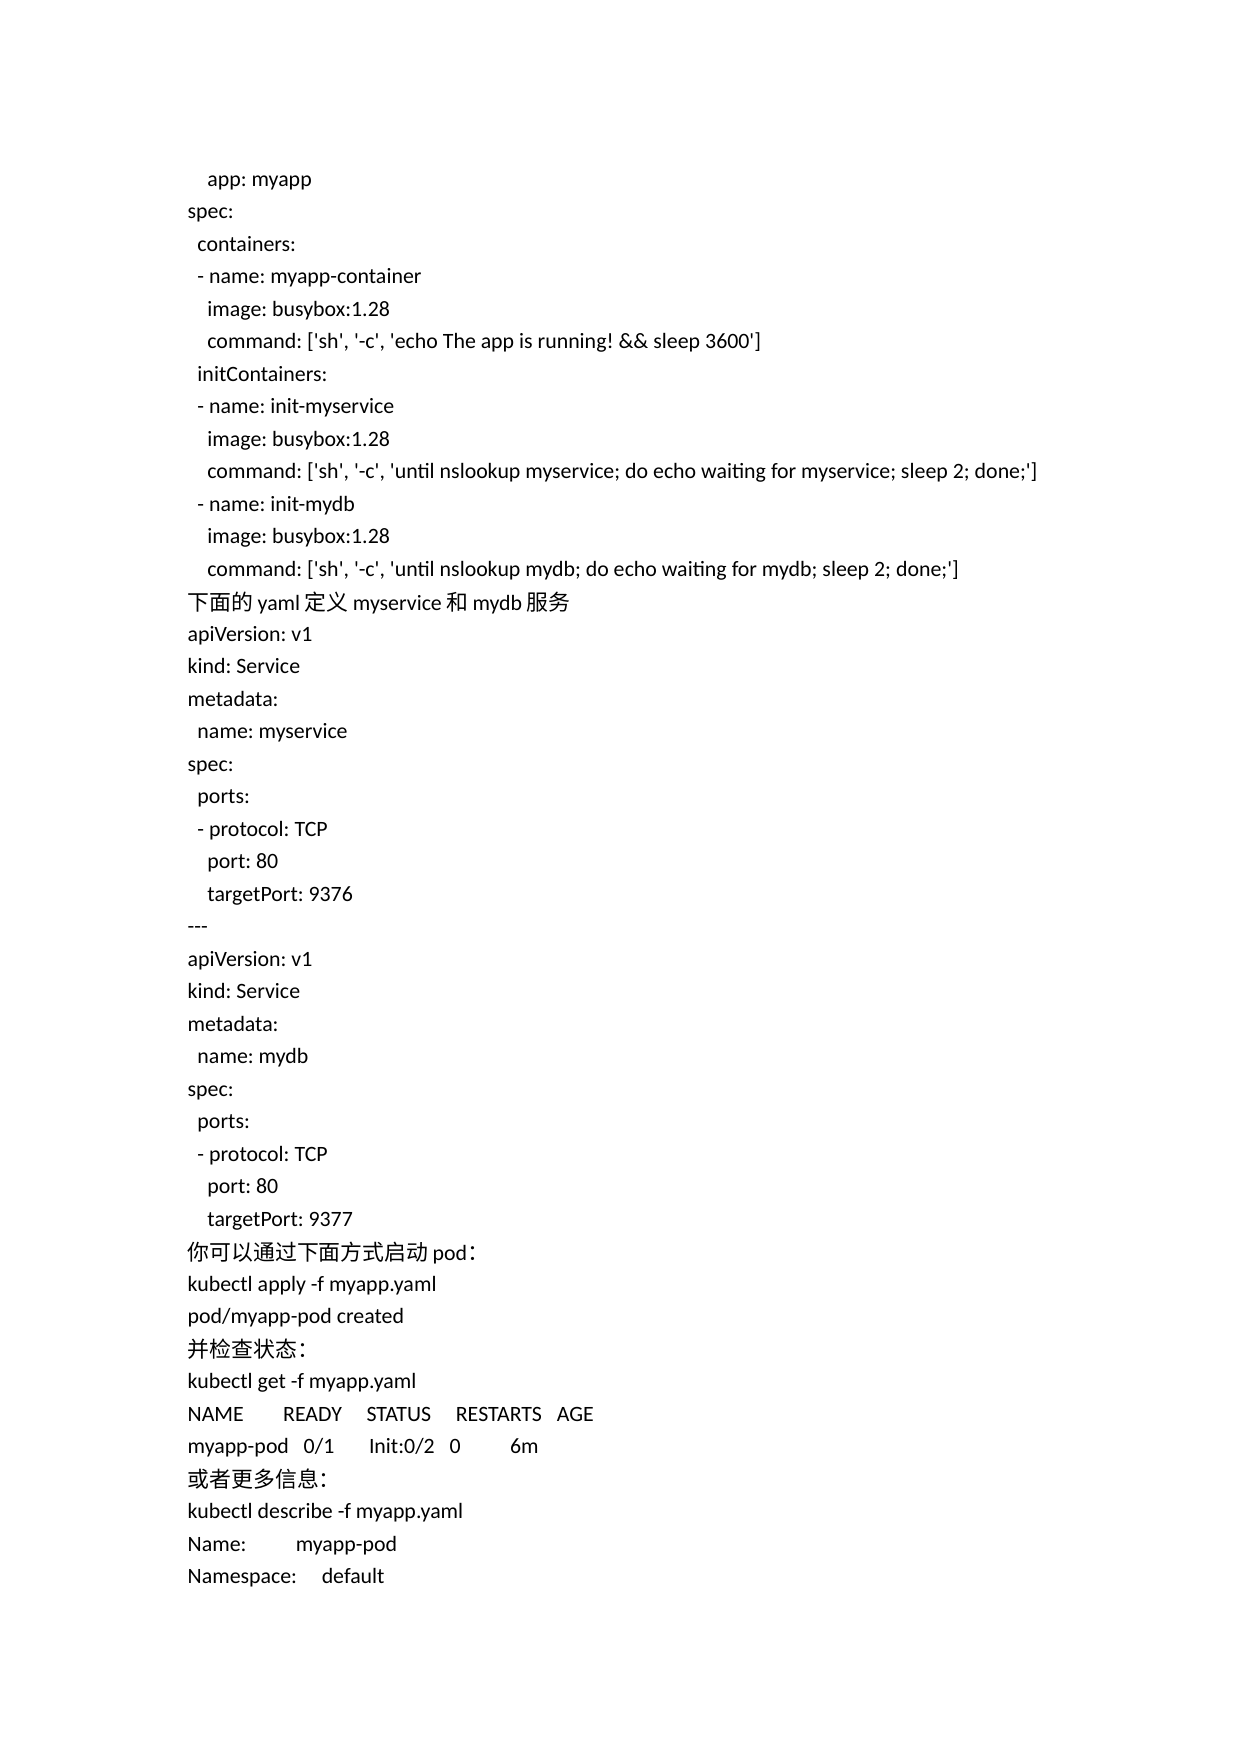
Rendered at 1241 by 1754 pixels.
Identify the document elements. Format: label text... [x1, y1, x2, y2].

text initContainers: [187, 357, 1053, 389]
text spec: [187, 747, 1053, 779]
text Name: myapp-pod [187, 1527, 1053, 1559]
text - name: init-myservice [187, 389, 1053, 422]
text spec: [187, 194, 1053, 227]
text 并检查状态： [187, 1332, 1053, 1364]
text 你可以通过下面方式启动pod： [187, 1234, 1053, 1267]
text kubectl get -f myapp.yaml [187, 1364, 1053, 1397]
text port: 80 [187, 1169, 1053, 1202]
text pod/myapp-pod created [187, 1299, 1053, 1332]
text apiVersion: v1 [187, 617, 1053, 649]
text app: myapp [187, 162, 1053, 194]
text - name: myapp-container [187, 259, 1053, 292]
text containers: [187, 227, 1053, 259]
text 或者更多信息： [187, 1462, 1053, 1494]
text kind: Service [187, 649, 1053, 682]
text Namespace: default [187, 1559, 1053, 1592]
text command: ['sh', '-c', 'echo The app is running! && sleep 3600'] [187, 324, 1053, 357]
text kubectl apply -f myapp.yaml [187, 1267, 1053, 1299]
text apiVersion: v1 [187, 942, 1053, 974]
text - name: init-mydb [187, 487, 1053, 519]
text name: mydb [187, 1039, 1053, 1072]
text image: busybox:1.28 [187, 292, 1053, 324]
text image: busybox:1.28 [187, 519, 1053, 552]
text port: 80 [187, 844, 1053, 877]
text - protocol: TCP [187, 1137, 1053, 1169]
text targetPort: 9377 [187, 1202, 1053, 1234]
text - protocol: TCP [187, 812, 1053, 844]
text name: myservice [187, 714, 1053, 747]
text targetPort: 9376 [187, 877, 1053, 909]
text image: busybox:1.28 [187, 422, 1053, 454]
text ports: [187, 779, 1053, 812]
text NAME READY STATUS RESTARTS AGE [187, 1397, 1053, 1429]
text metadata: [187, 1007, 1053, 1039]
text kind: Service [187, 974, 1053, 1007]
text metadata: [187, 682, 1053, 714]
text --- [187, 909, 1053, 942]
text ports: [187, 1104, 1053, 1137]
text 下面的yaml定义myservice和mydb服务 [187, 584, 1053, 617]
text command: ['sh', '-c', 'until nslookup mydb; do echo waiting for mydb; sleep 2; done;'] [187, 552, 1053, 584]
text kubectl describe -f myapp.yaml [187, 1494, 1053, 1527]
text command: ['sh', '-c', 'until nslookup myservice; do echo waiting for myservice; sleep 2; done;'] [187, 454, 1053, 487]
text spec: [187, 1072, 1053, 1104]
text myapp-pod 0/1 Init:0/2 0 6m [187, 1429, 1053, 1462]
